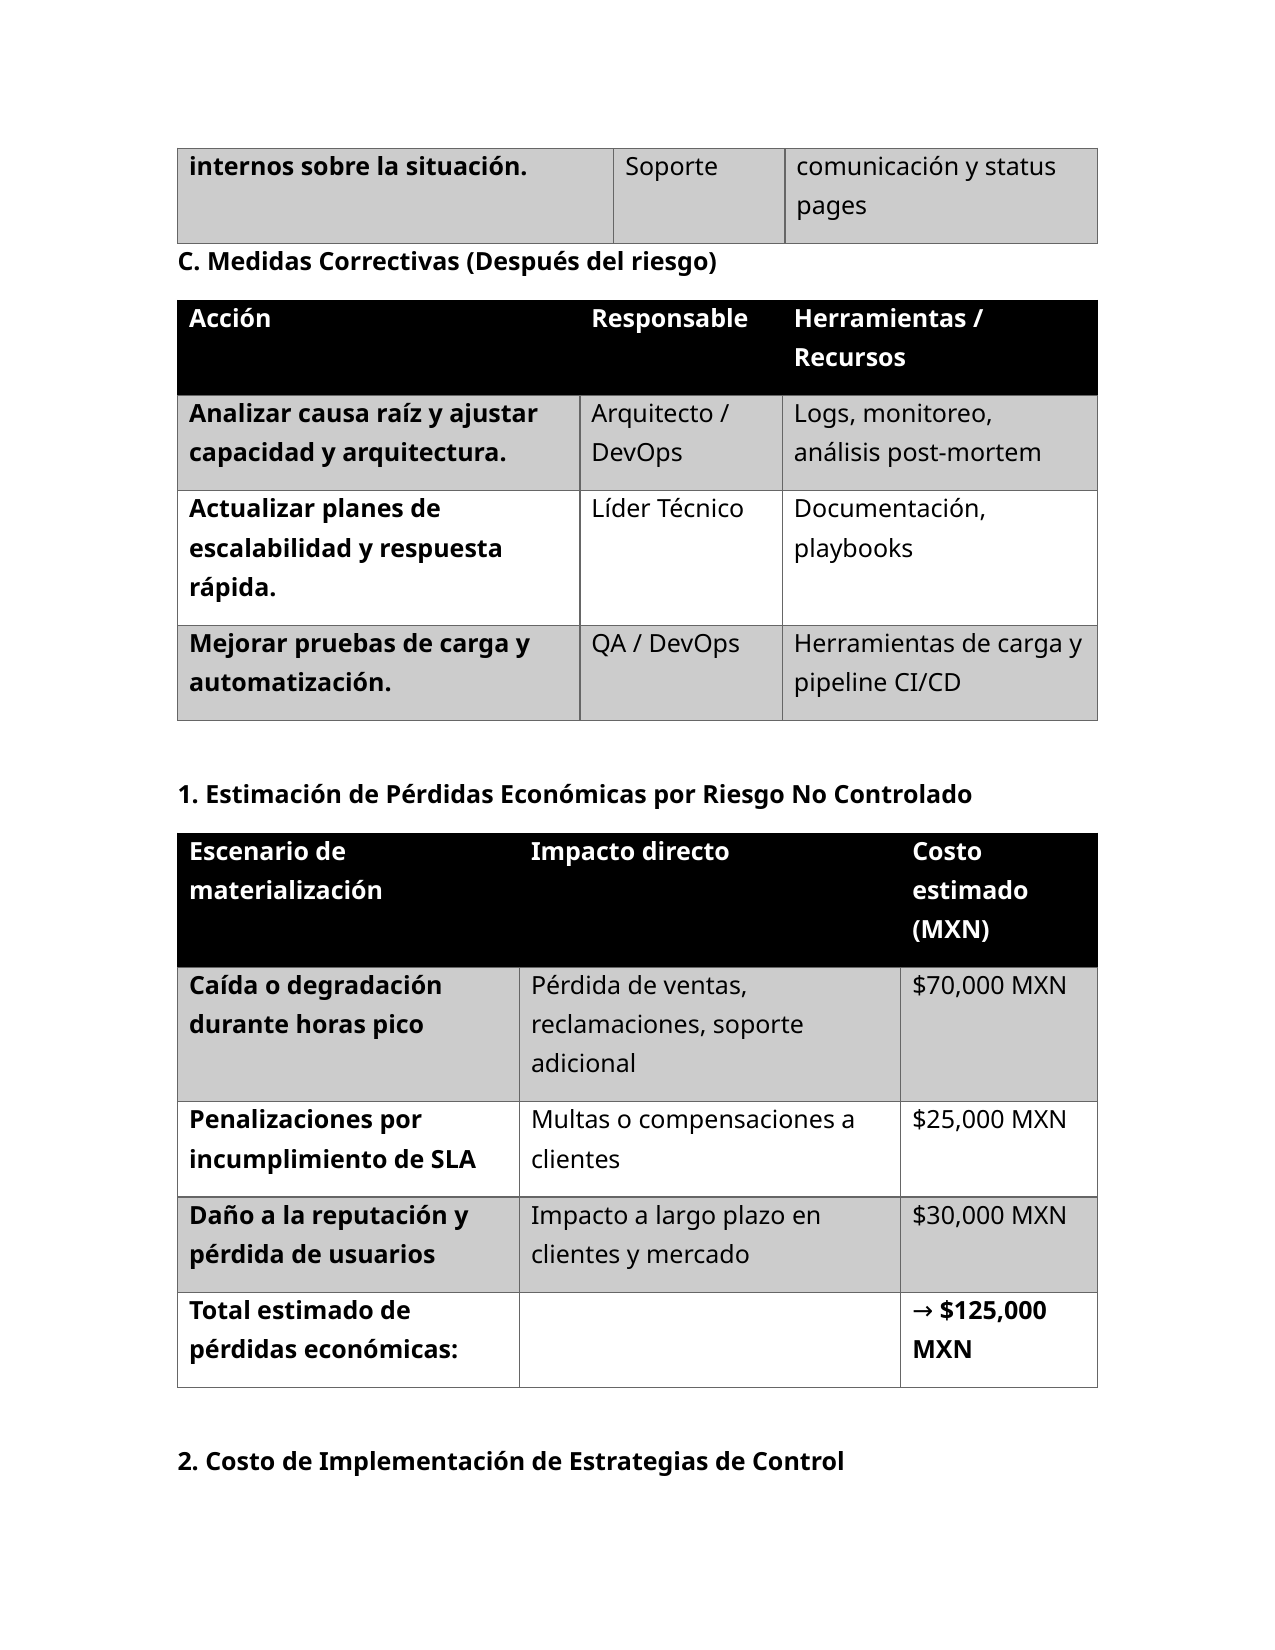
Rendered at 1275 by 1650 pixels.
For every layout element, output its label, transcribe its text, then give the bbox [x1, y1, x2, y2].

table_header Costo estimado (MXN) [901, 834, 1097, 967]
table_cell Analizar causa raíz y ajustar capacidad y arquitectura. [178, 396, 579, 490]
table_cell Actualizar planes de escalabilidad y respuesta rápida. [178, 491, 579, 624]
table_header Herramientas / Recursos [783, 301, 1097, 395]
table_cell Caída o degradación durante horas pico [178, 968, 519, 1101]
table_cell Total estimado de pérdidas económicas: [178, 1293, 519, 1387]
table_header Acción [178, 301, 579, 395]
table_cell $30,000 MXN [901, 1198, 1097, 1292]
table_cell Multas o compensaciones a clientes [520, 1102, 900, 1196]
table_cell PM / Soporte [614, 149, 784, 243]
table_cell Pérdida de ventas, reclamaciones, soporte adicional [520, 968, 900, 1101]
table_header Responsable [581, 301, 782, 395]
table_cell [786, 149, 1097, 243]
table_cell → $125,000 MXN [901, 1293, 1097, 1387]
text 2. Costo de Implementación de Estrategias de Control [177, 1444, 1098, 1478]
table_cell Logs, monitoreo, análisis post-mortem [783, 396, 1097, 490]
table_cell QA / DevOps [581, 626, 782, 720]
table_cell Impacto a largo plazo en clientes y mercado [520, 1198, 900, 1292]
table_header Impacto directo [520, 834, 900, 967]
table_cell Daño a la reputación y pérdida de usuarios [178, 1198, 519, 1292]
text 1. Estimación de Pérdidas Económicas por Riesgo No Controlado [177, 777, 1098, 811]
table_cell Arquitecto / DevOps [581, 396, 782, 490]
table_cell [520, 1293, 900, 1387]
table_cell Documentación, playbooks [783, 491, 1097, 624]
table_cell $70,000 MXN [901, 968, 1097, 1101]
table_cell Mejorar pruebas de carga y automatización. [178, 626, 579, 720]
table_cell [178, 149, 613, 243]
table_cell Penalizaciones por incumplimiento de SLA [178, 1102, 519, 1196]
table_cell $25,000 MXN [901, 1102, 1097, 1196]
text C. Medidas Correctivas (Después del riesgo) [177, 244, 1098, 278]
table_cell Herramientas de carga y pipeline CI/CD [783, 626, 1097, 720]
table_cell Líder Técnico [581, 491, 782, 624]
table_header Escenario de materialización [178, 834, 519, 967]
